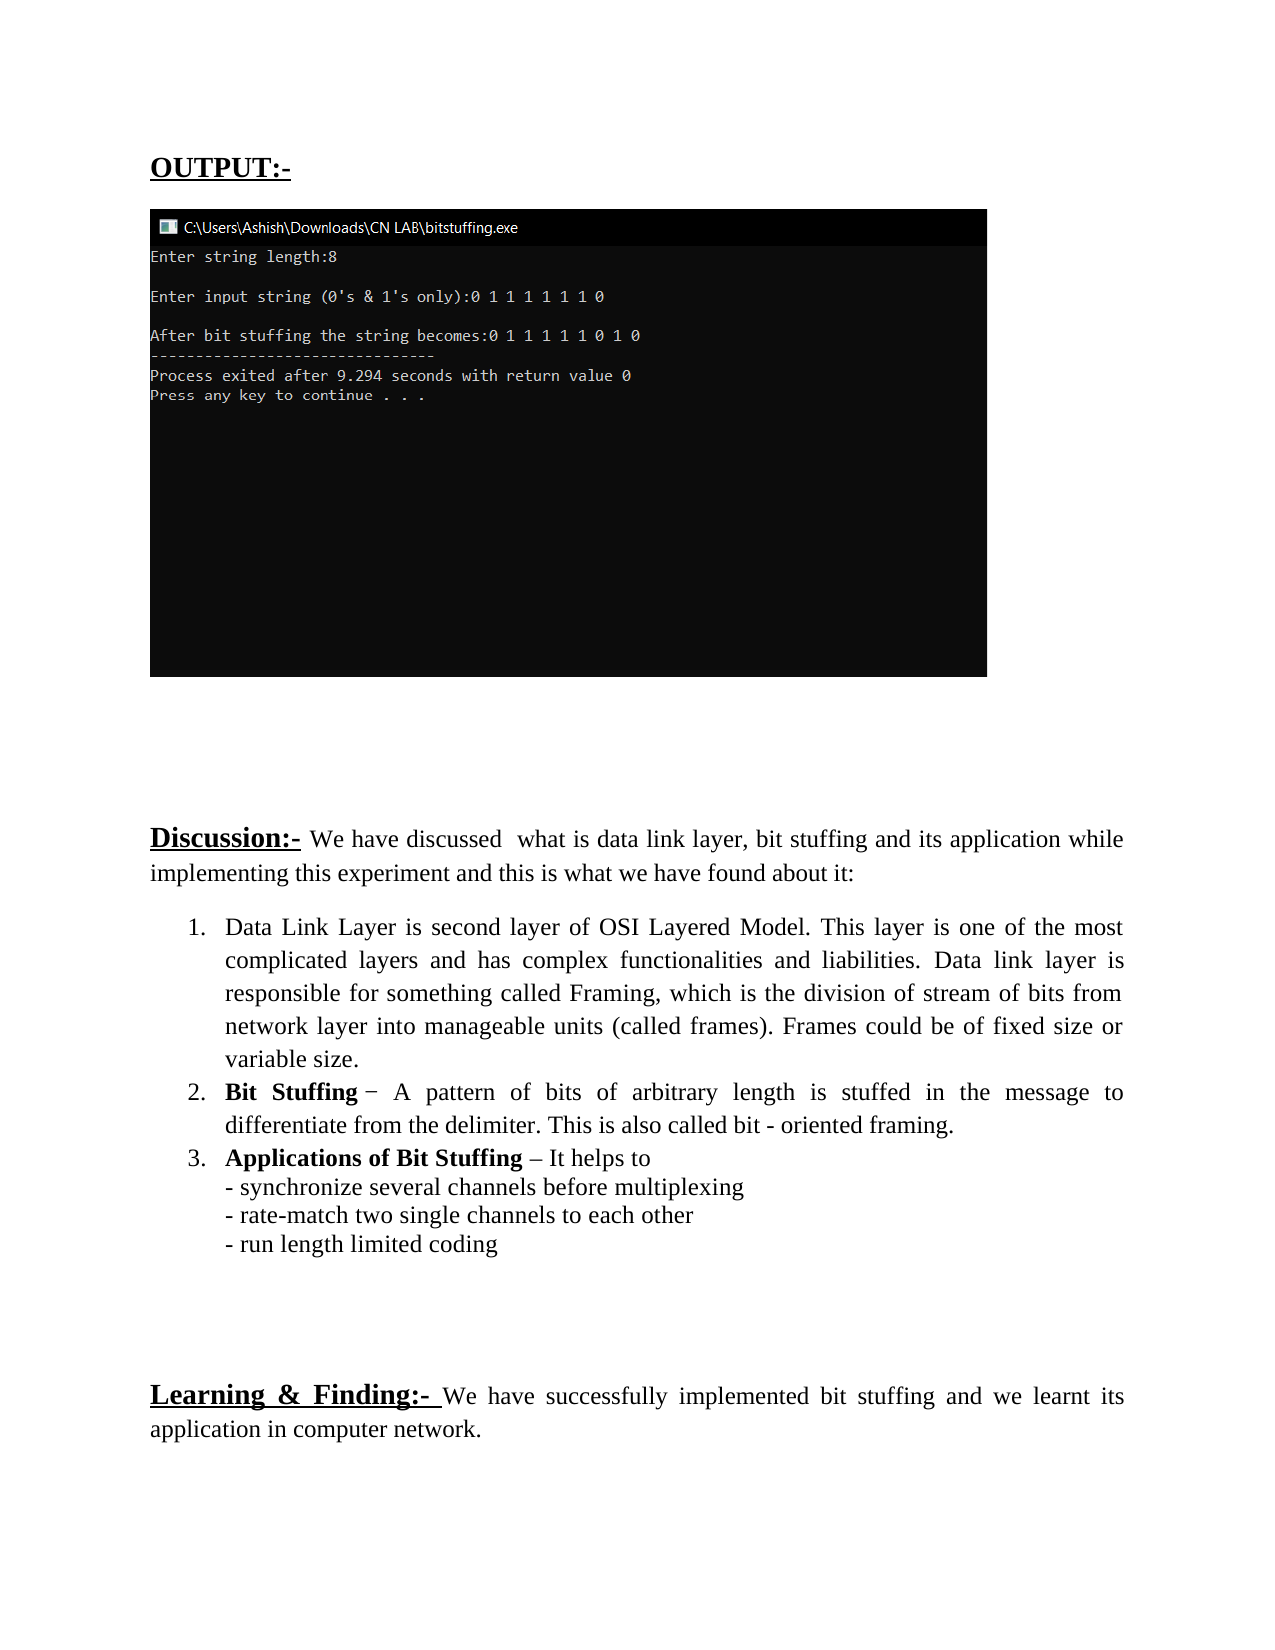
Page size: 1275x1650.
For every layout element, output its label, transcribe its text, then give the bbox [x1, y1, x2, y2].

list - rate-match two single channels to each other [225, 1201, 1125, 1229]
list - synchronize several channels before multiplexing [225, 1172, 1125, 1201]
list - run length limited coding [225, 1229, 1125, 1258]
text Discussion:- We have discussed what is data link layer, bit stuffing and its application while implementing this experiment and this is what we have found about it: [150, 820, 1125, 887]
text OUTPUT:- [150, 150, 1125, 183]
list Applications of Bit Stuffing – It helps to [187, 1143, 1125, 1172]
picture [150, 209, 988, 677]
list Bit Stuffing − A pattern of bits of arbitrary length is stuffed in the message to differentiate from the delimiter. This is also called bit - oriented framing. [187, 1077, 1125, 1139]
list Data Link Layer is second layer of OSI Layered Model. This layer is one of the most complicated layers and has complex functionalities and liabilities. Data link layer is responsible for something called Framing, which is the division of stream of bits from network layer into manageable units (called frames). Frames could be of fixed size or variable size. [187, 912, 1125, 1073]
text Learning & Finding:- We have successfully implemented bit stuffing and we learnt its application in computer network. [150, 1377, 1125, 1443]
